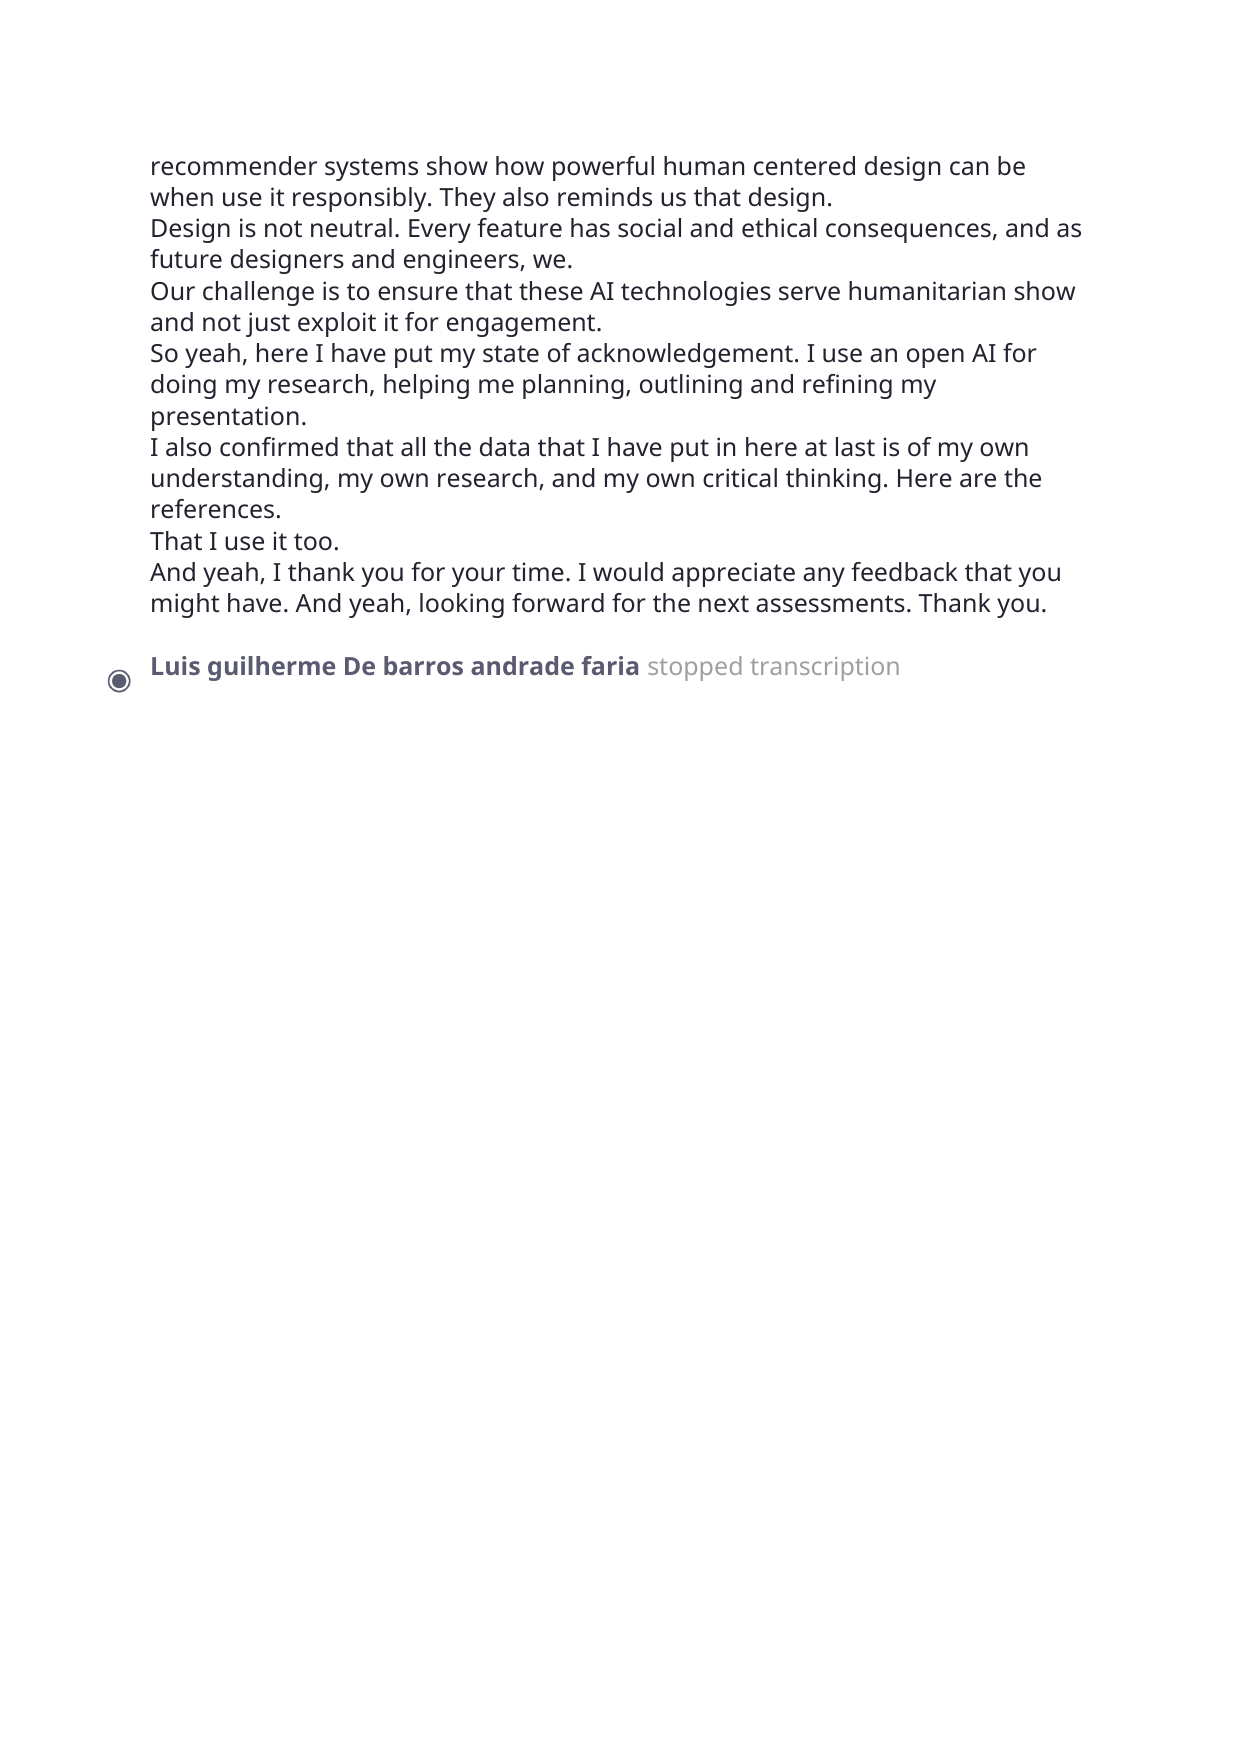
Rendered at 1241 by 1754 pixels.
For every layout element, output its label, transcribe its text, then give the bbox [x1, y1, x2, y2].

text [150, 150, 1090, 619]
picture [102, 663, 137, 699]
text Luis guilherme De barros andrade faria stopped transcription [150, 619, 1090, 681]
